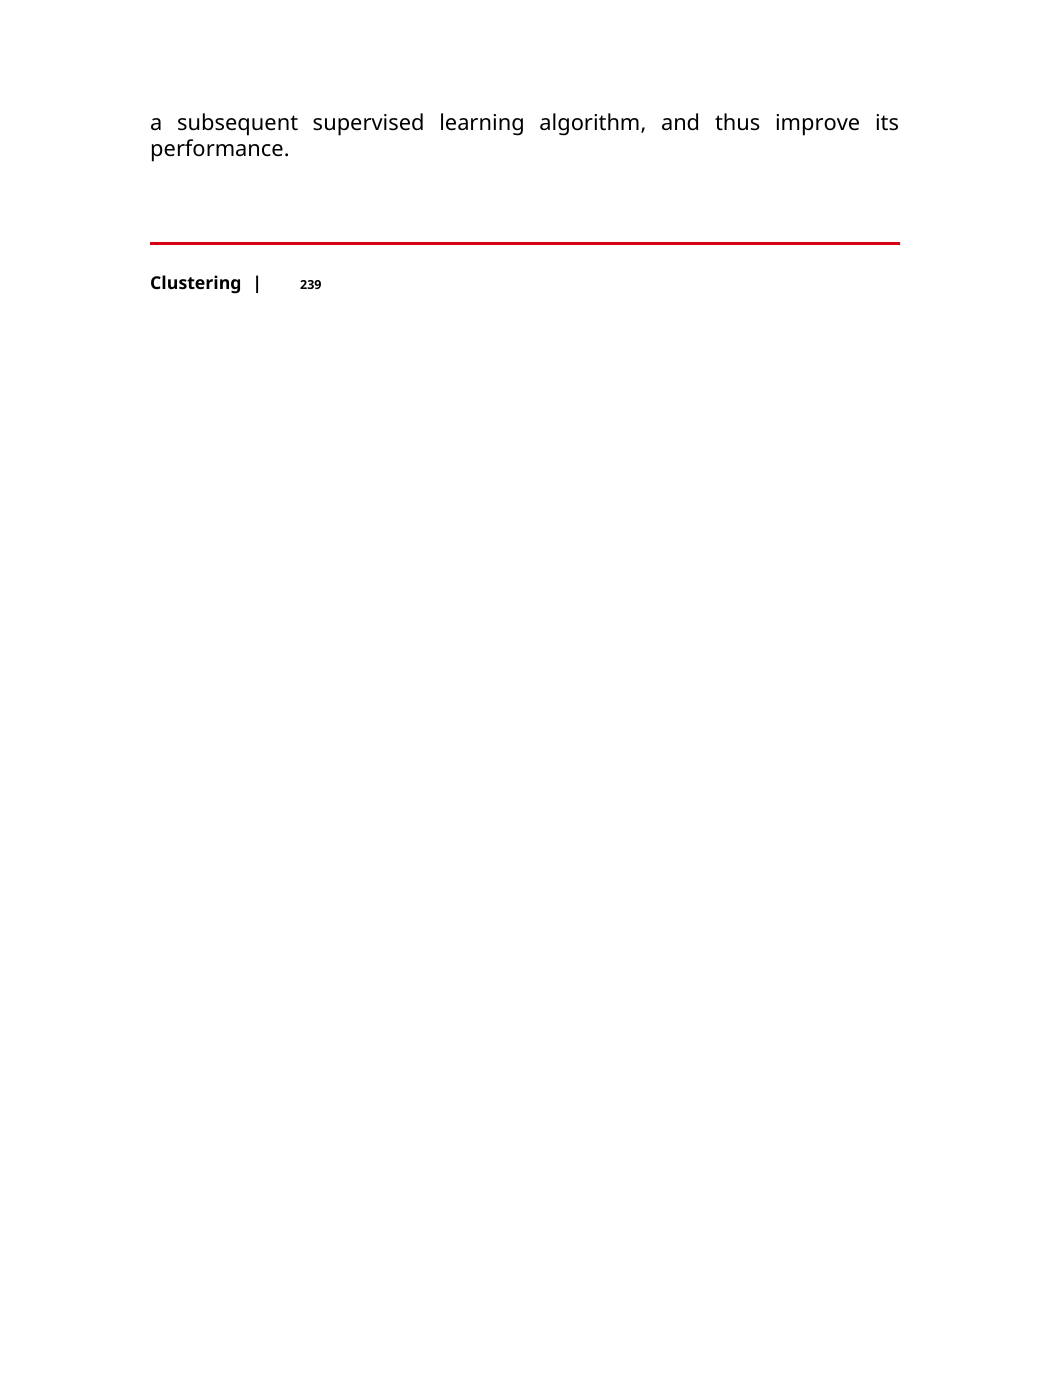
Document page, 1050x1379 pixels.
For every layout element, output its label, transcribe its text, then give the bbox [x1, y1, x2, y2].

text Clustering | 239 [150, 271, 900, 295]
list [150, 109, 900, 163]
